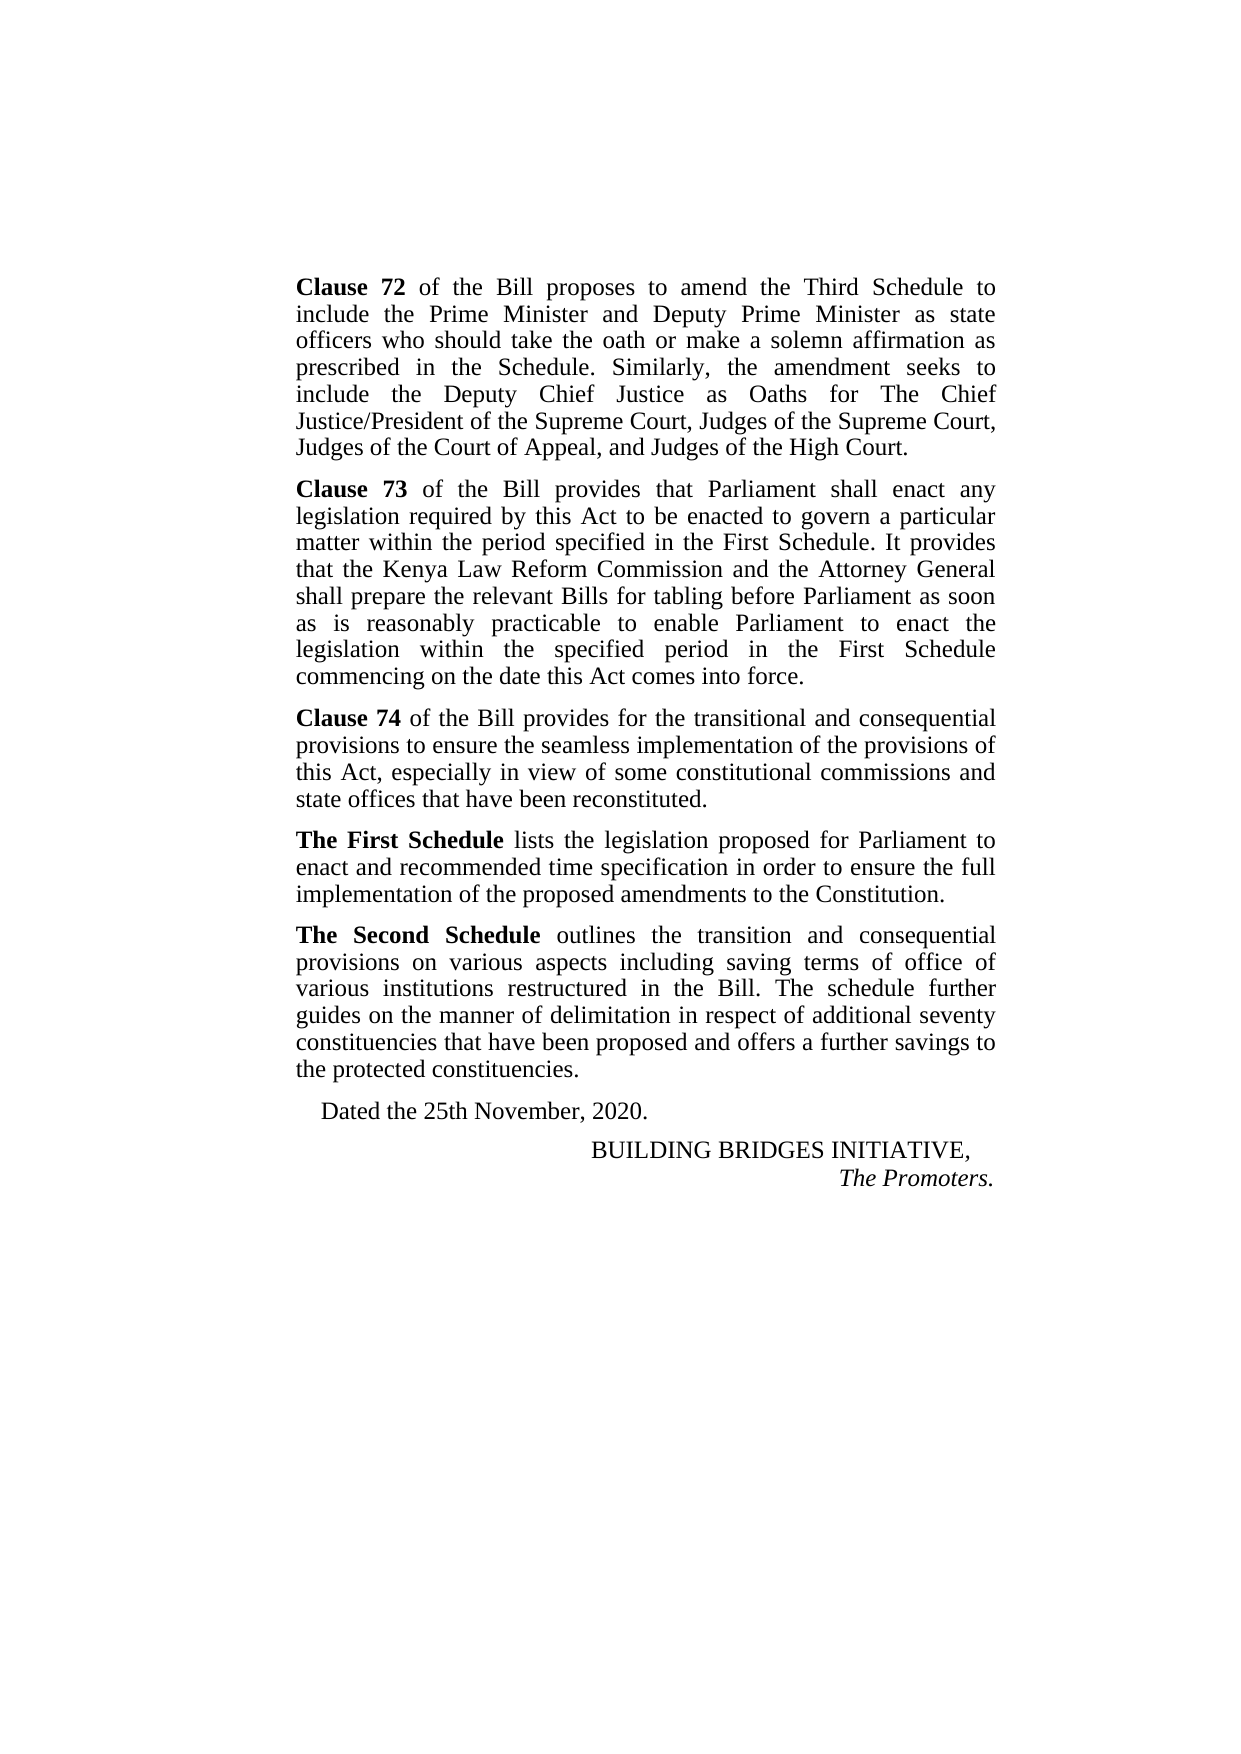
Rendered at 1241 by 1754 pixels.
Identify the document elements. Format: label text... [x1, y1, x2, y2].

text The Promoters. [175, 1164, 997, 1192]
text BUILDING BRIDGES INITIATIVE, [591, 1136, 1065, 1164]
text Dated the 25th November, 2020. [321, 1096, 1065, 1125]
text Clause 73 of the Bill provides that Parliament shall enact any legislation required by this Act to be enacted to govern a particular matter within the period specified in the First Schedule. It provides that the Kenya Law Reform Commission and the Attorney General shall prepare the relevant Bills for tabling before Parliament as soon as is reasonably practicable to enable Parliament to enact the legislation within the specified period in the First Schedule commencing on the date this Act comes into force. [296, 476, 997, 690]
text Clause 72 of the Bill proposes to amend the Third Schedule to include the Prime Minister and Deputy Prime Minister as state officers who should take the oath or make a solemn affirmation as prescribed in the Schedule. Similarly, the amendment seeks to include the Deputy Chief Justice as Oaths for The Chief Justice/President of the Supreme Court, Judges of the Supreme Court, Judges of the Court of Appeal, and Judges of the High Court. [296, 274, 997, 461]
text Clause 74 of the Bill provides for the transitional and consequential provisions to ensure the seamless implementation of the provisions of this Act, especially in view of some constitutional commissions and state offices that have been reconstituted. [296, 705, 997, 812]
text The First Schedule lists the legislation proposed for Parliament to enact and recommended time specification in order to ensure the full implementation of the proposed amendments to the Constitution. [296, 827, 997, 908]
text The Second Schedule outlines the transition and consequential provisions on various aspects including saving terms of office of various institutions restructured in the Bill. The schedule further guides on the manner of delimitation in respect of additional seventy constituencies that have been proposed and offers a further savings to the protected constituencies. [296, 922, 997, 1082]
